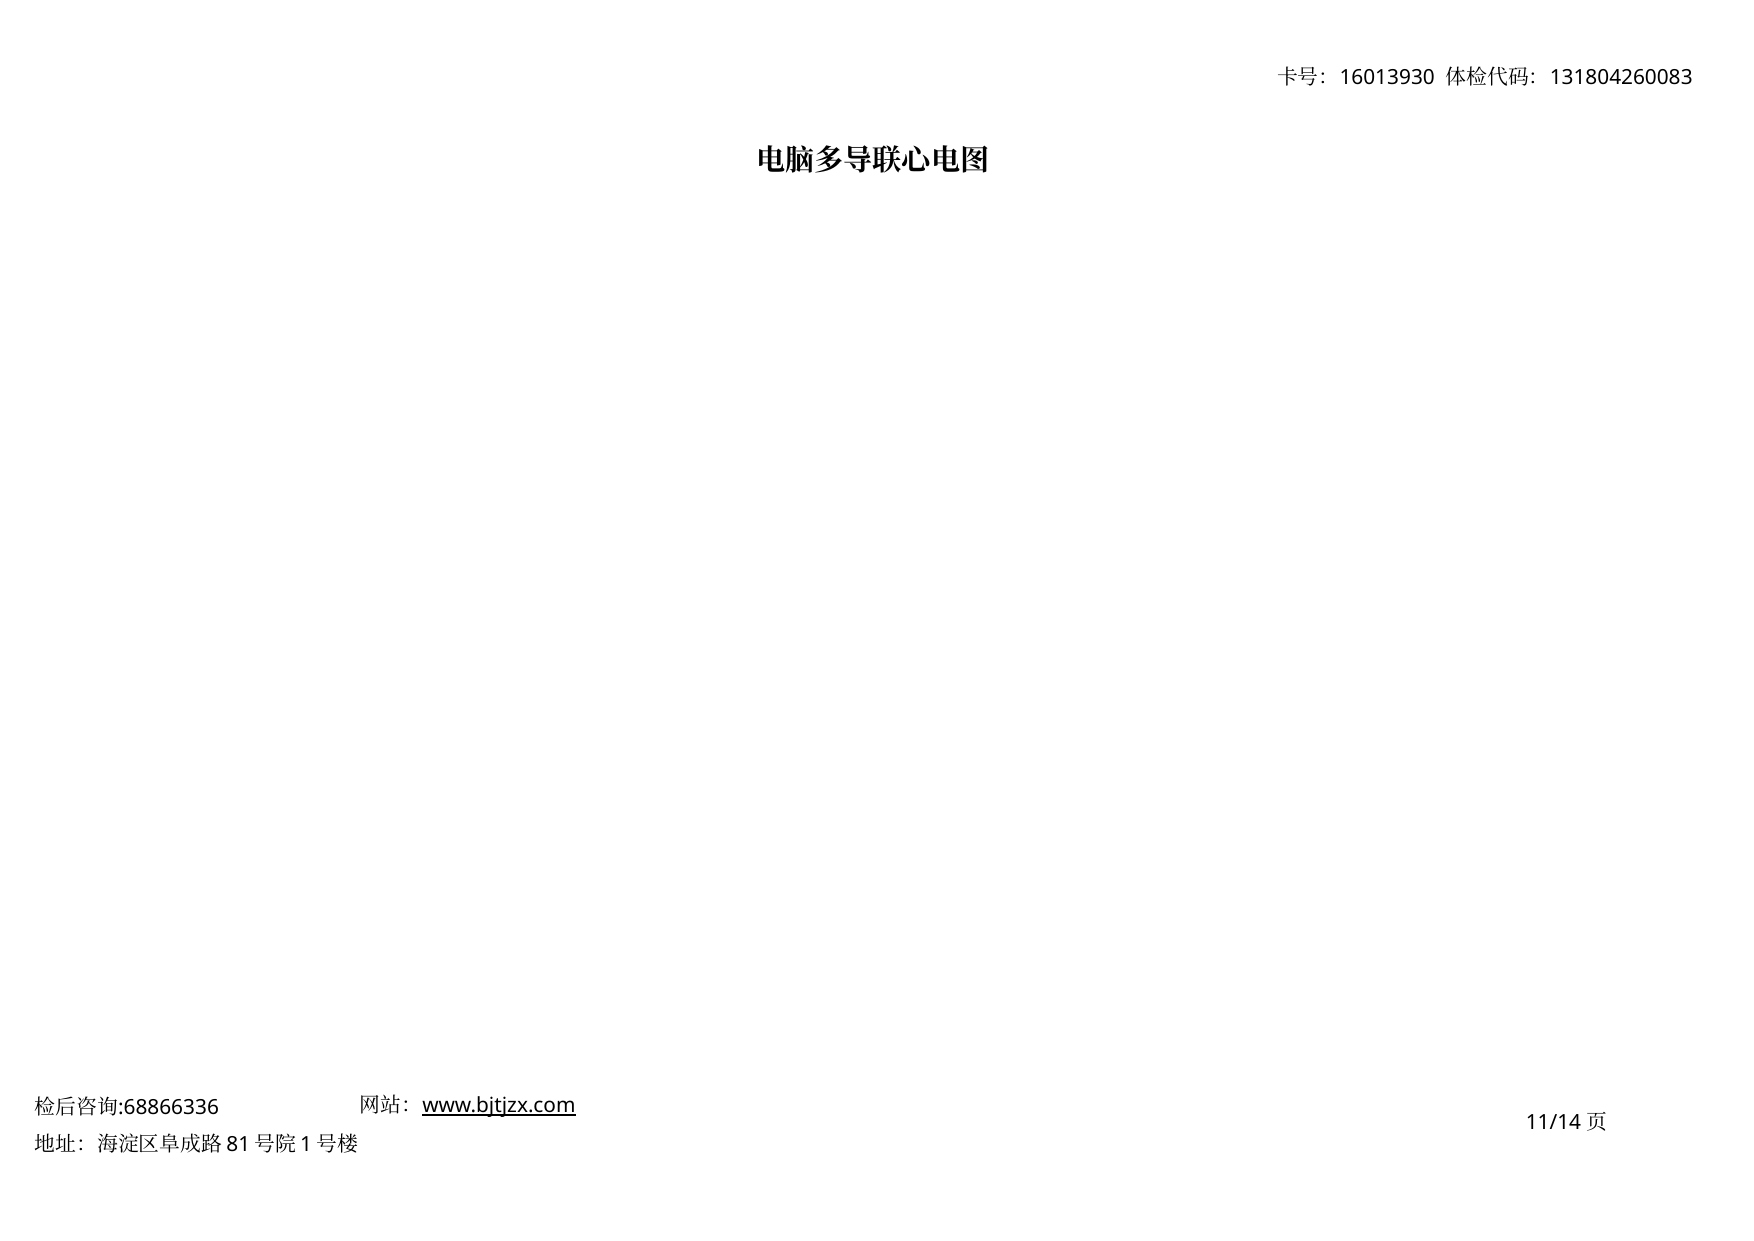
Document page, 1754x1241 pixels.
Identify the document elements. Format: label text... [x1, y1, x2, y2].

text 电脑多导联心电图 [756, 147, 1037, 177]
text 网站：www.bjtjzx.com [359, 1096, 601, 1117]
text 11/14 页 [1526, 1113, 1646, 1134]
text 地址：海淀区阜成路81号院1号楼 [34, 1134, 384, 1155]
text 检后咨询:68866336 [34, 1098, 244, 1119]
text 卡号：16013930 体检代码：131804260083 [1277, 68, 1748, 88]
